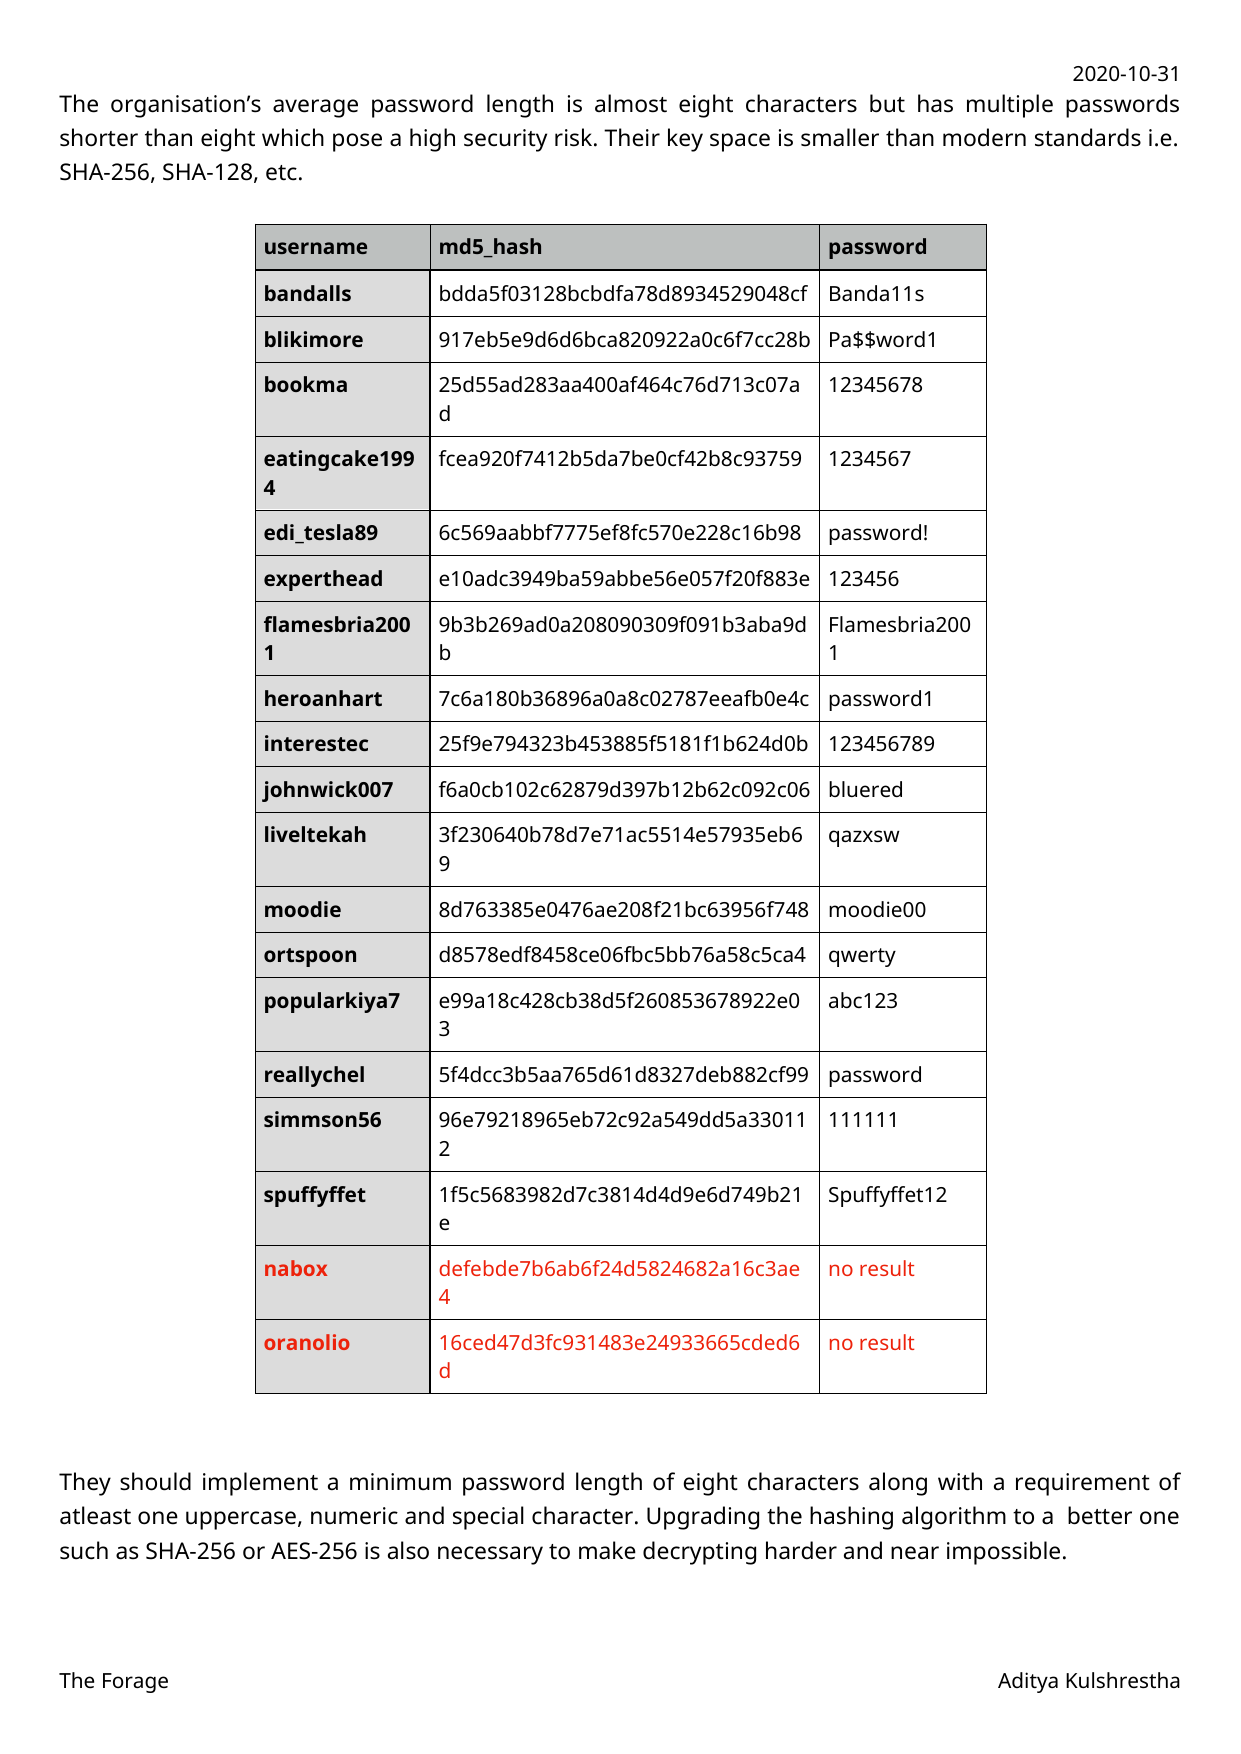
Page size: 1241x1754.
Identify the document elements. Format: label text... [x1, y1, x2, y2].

text The organisation’s average password length is almost eight characters but has multiple passwords shorter than eight which pose a high security risk. Their key space is smaller than modern standards i.e. SHA-256, SHA-128, etc. [59, 87, 1181, 187]
text They should implement a minimum password length of eight characters along with a requirement of atleast one uppercase, numeric and special character. Upgrading the hashing algorithm to a better one such as SHA-256 or AES-256 is also necessary to make decrypting harder and near impossible. [59, 203, 1181, 1566]
